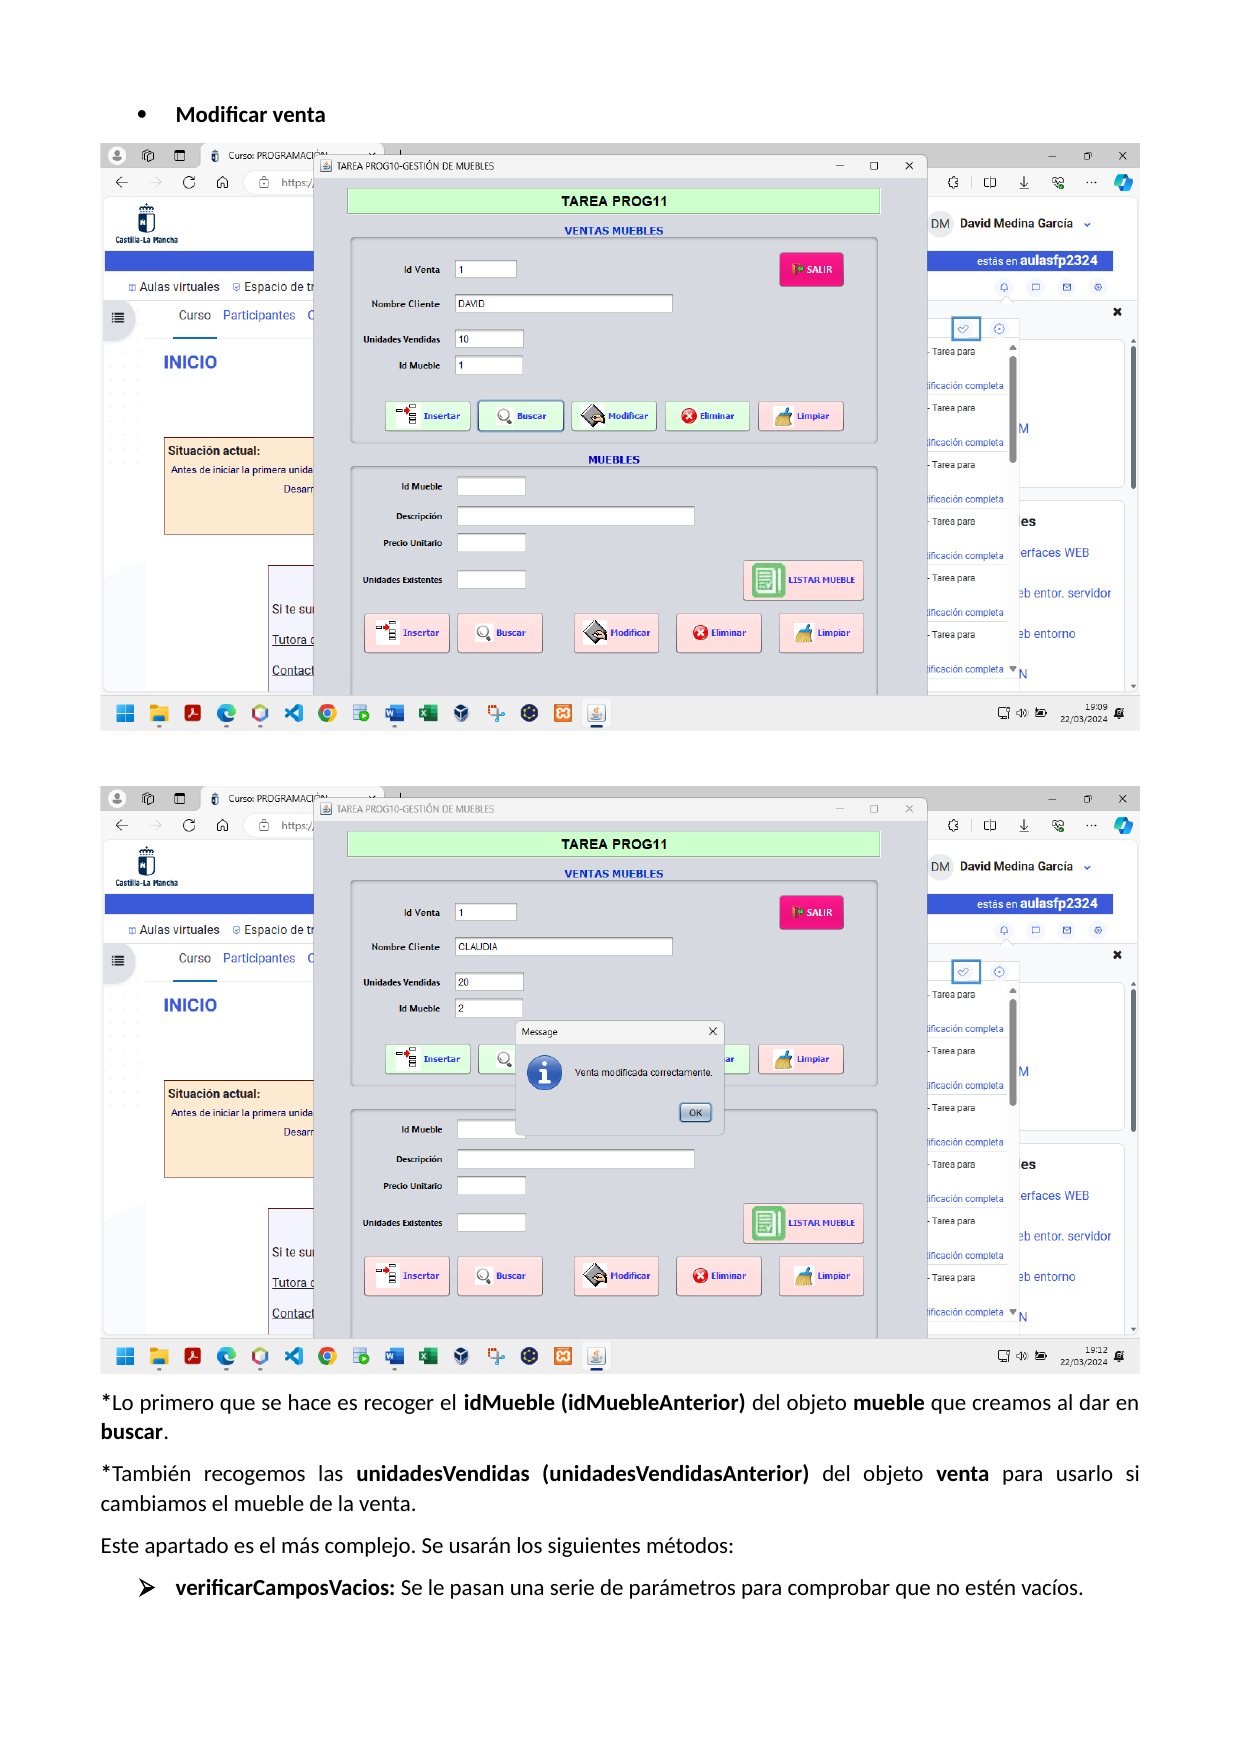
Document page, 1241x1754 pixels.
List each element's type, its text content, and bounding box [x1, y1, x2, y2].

picture [100, 786, 1140, 1374]
text *Lo primero que se hace es recoger el idMueble (idMuebleAnterior) del objeto mueble que creamos al dar en buscar. [100, 1388, 1140, 1445]
list verificarCamposVacios: Se le pasan una serie de parámetros para comprobar que no estén vacíos. [138, 1573, 1140, 1602]
text Este apartado es el más complejo. Se usarán los siguientes métodos: [100, 1531, 1140, 1559]
text *También recogemos las unidadesVendidas (unidadesVendidasAnterior) del objeto venta para usarlo si cambiamos el mueble de la venta. [100, 1459, 1140, 1517]
picture [100, 143, 1140, 731]
list Modificar venta [138, 100, 1140, 128]
